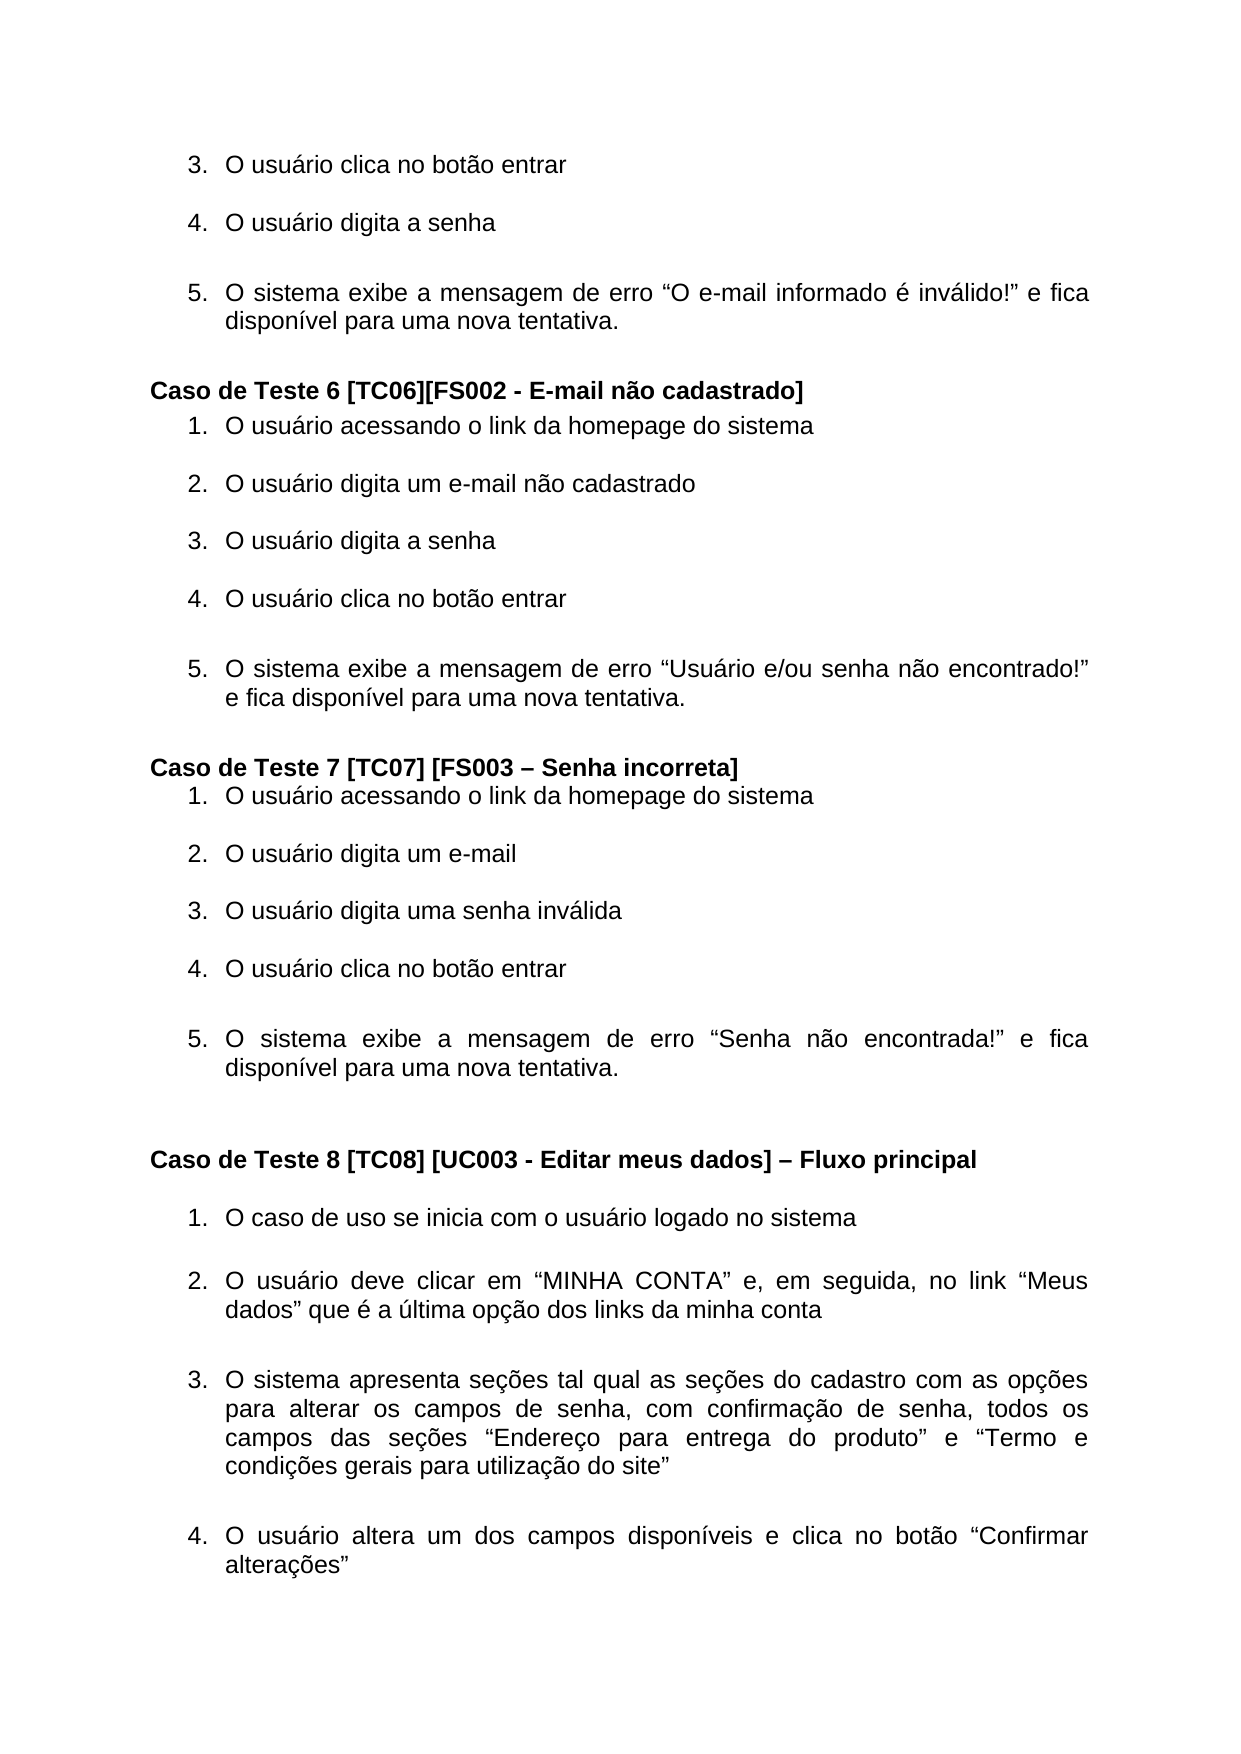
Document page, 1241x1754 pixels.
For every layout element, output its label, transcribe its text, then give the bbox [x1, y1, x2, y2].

list O usuário clica no botão entrar [187, 584, 1090, 612]
list O usuário acessando o link da homepage do sistema [187, 411, 1090, 440]
list O usuário digita a senha [187, 526, 1090, 555]
list O sistema exibe a mensagem de erro “O e-mail informado é inválido!” e fica disponível para uma nova tentativa. [187, 277, 1090, 335]
list O caso de uso se inicia com o usuário logado no sistema [187, 1202, 1090, 1231]
list O usuário digita uma senha inválida [187, 896, 1090, 925]
list O usuário clica no botão entrar [187, 150, 1090, 179]
list O sistema exibe a mensagem de erro “Usuário e/ou senha não encontrado!” e fica disponível para uma nova tentativa. [187, 654, 1090, 711]
list O usuário acessando o link da homepage do sistema [187, 781, 1090, 810]
list O usuário digita um e-mail [187, 839, 1090, 867]
list O usuário digita a senha [187, 207, 1090, 236]
text Caso de Teste 8 [TC08] [UC003 - Editar meus dados] – Fluxo principal [150, 1145, 1090, 1174]
list O sistema exibe a mensagem de erro “Senha não encontrada!” e fica disponível para uma nova tentativa. [187, 1024, 1090, 1081]
list O usuário altera um dos campos disponíveis e clica no botão “Confirmar alterações” [187, 1521, 1090, 1579]
list O usuário clica no botão entrar [187, 954, 1090, 982]
text Caso de Teste 7 [TC07] [FS003 – Senha incorreta] [150, 752, 1090, 781]
list O usuário deve clicar em “MINHA CONTA” e, em seguida, no link “Meus dados” que é a última opção dos links da minha conta [187, 1266, 1090, 1324]
text Caso de Teste 6 [TC06][FS002 - E-mail não cadastrado] [150, 376, 1090, 405]
list O usuário digita um e-mail não cadastrado [187, 469, 1090, 497]
